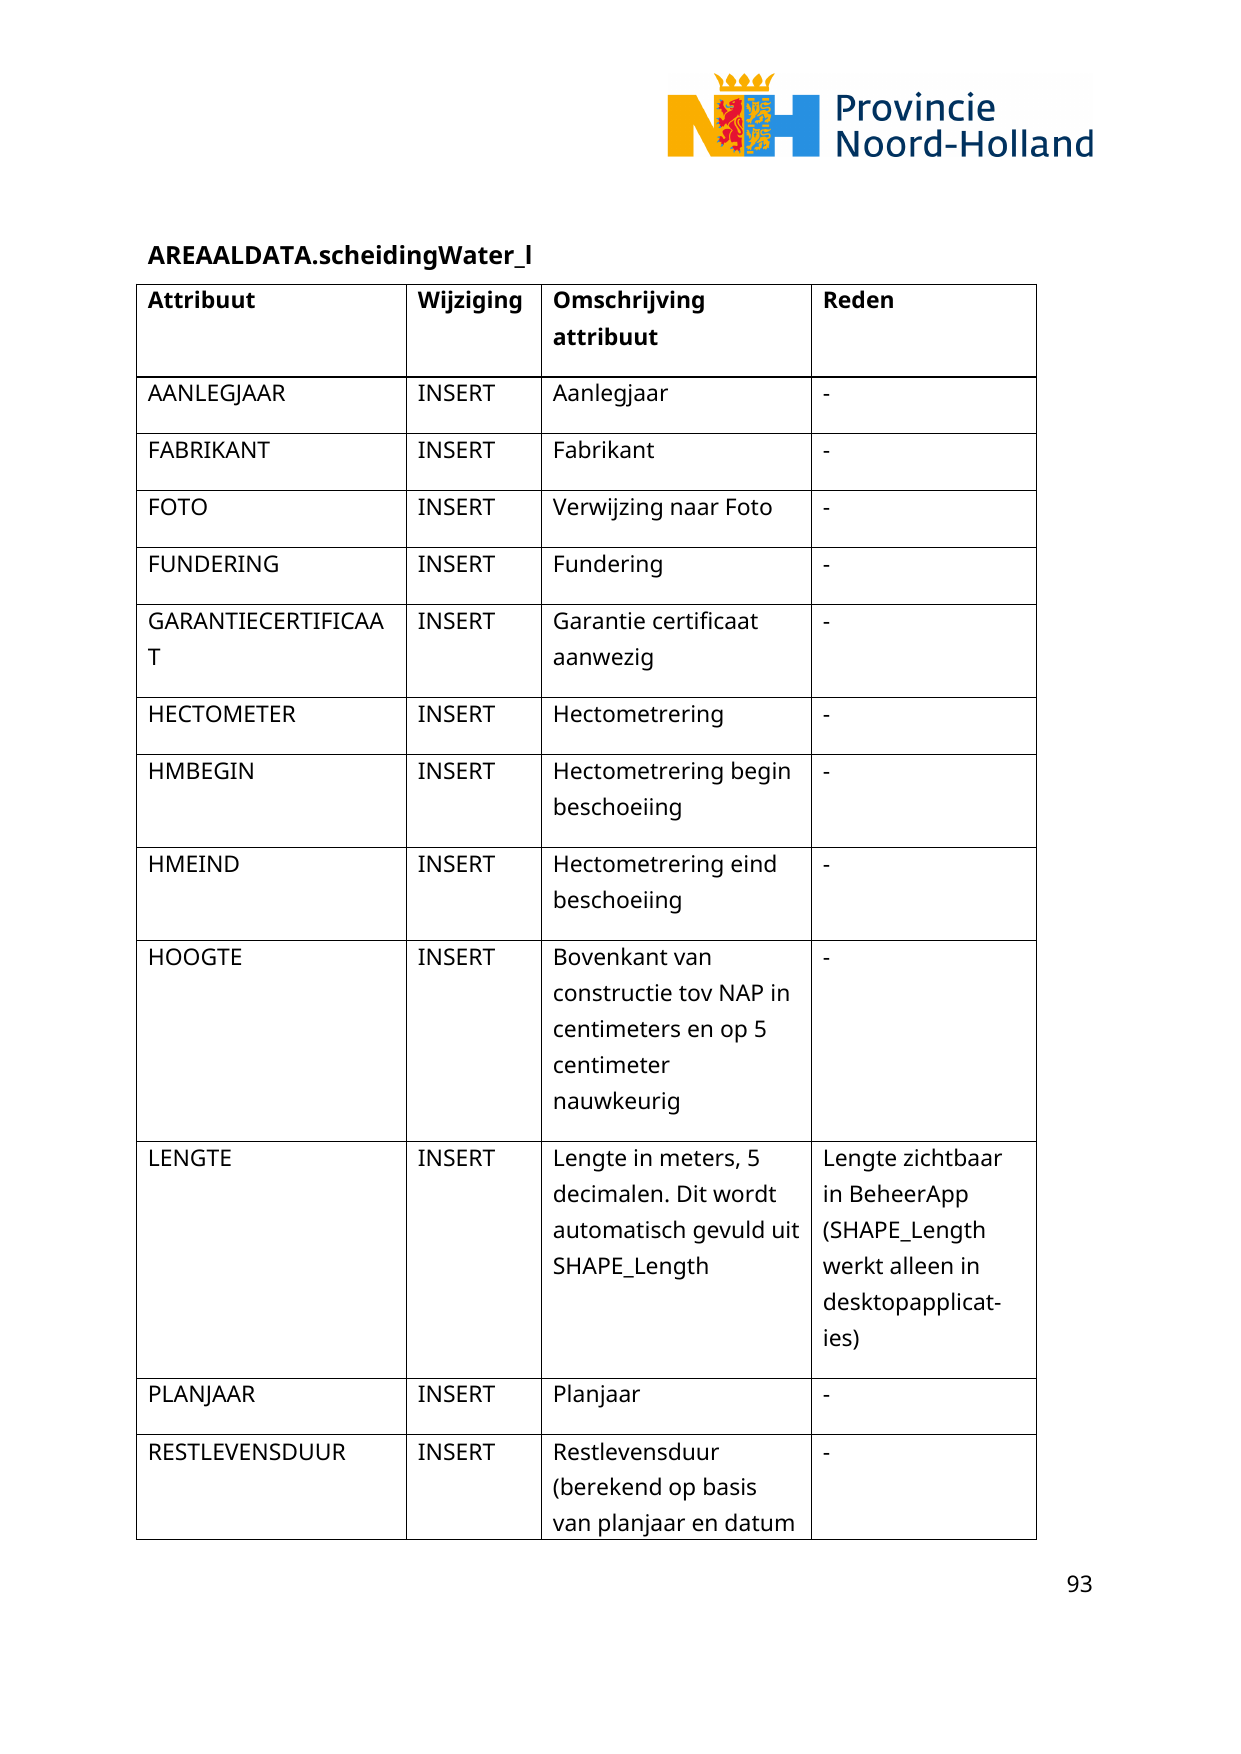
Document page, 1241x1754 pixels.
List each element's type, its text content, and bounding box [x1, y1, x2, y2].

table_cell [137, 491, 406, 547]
picture [667, 73, 1093, 157]
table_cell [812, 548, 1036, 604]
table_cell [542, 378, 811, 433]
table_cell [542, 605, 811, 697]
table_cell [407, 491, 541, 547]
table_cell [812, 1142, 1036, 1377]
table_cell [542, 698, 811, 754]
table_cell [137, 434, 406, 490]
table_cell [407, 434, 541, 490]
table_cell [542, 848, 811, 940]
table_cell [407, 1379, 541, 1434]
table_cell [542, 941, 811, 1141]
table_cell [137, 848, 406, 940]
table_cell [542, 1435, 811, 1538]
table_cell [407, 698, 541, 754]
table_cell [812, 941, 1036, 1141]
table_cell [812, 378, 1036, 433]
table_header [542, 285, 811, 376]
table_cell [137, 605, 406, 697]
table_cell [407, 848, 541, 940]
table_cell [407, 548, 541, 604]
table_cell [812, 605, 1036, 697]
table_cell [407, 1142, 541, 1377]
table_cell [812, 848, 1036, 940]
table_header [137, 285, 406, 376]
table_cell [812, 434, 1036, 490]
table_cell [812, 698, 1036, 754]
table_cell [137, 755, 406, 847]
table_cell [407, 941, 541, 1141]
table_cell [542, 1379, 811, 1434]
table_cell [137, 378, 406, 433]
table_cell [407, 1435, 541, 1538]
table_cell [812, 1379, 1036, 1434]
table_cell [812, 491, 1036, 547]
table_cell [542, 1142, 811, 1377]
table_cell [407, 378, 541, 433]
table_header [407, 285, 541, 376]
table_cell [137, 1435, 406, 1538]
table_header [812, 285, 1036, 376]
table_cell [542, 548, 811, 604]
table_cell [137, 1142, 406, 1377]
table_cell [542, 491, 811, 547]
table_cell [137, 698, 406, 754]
subtitle AREAALDATA.scheidingWater_l [148, 238, 1093, 272]
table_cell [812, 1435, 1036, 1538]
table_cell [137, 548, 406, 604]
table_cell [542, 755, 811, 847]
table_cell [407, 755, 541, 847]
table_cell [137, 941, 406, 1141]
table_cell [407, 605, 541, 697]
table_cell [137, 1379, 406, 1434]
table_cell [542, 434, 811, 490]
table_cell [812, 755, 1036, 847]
